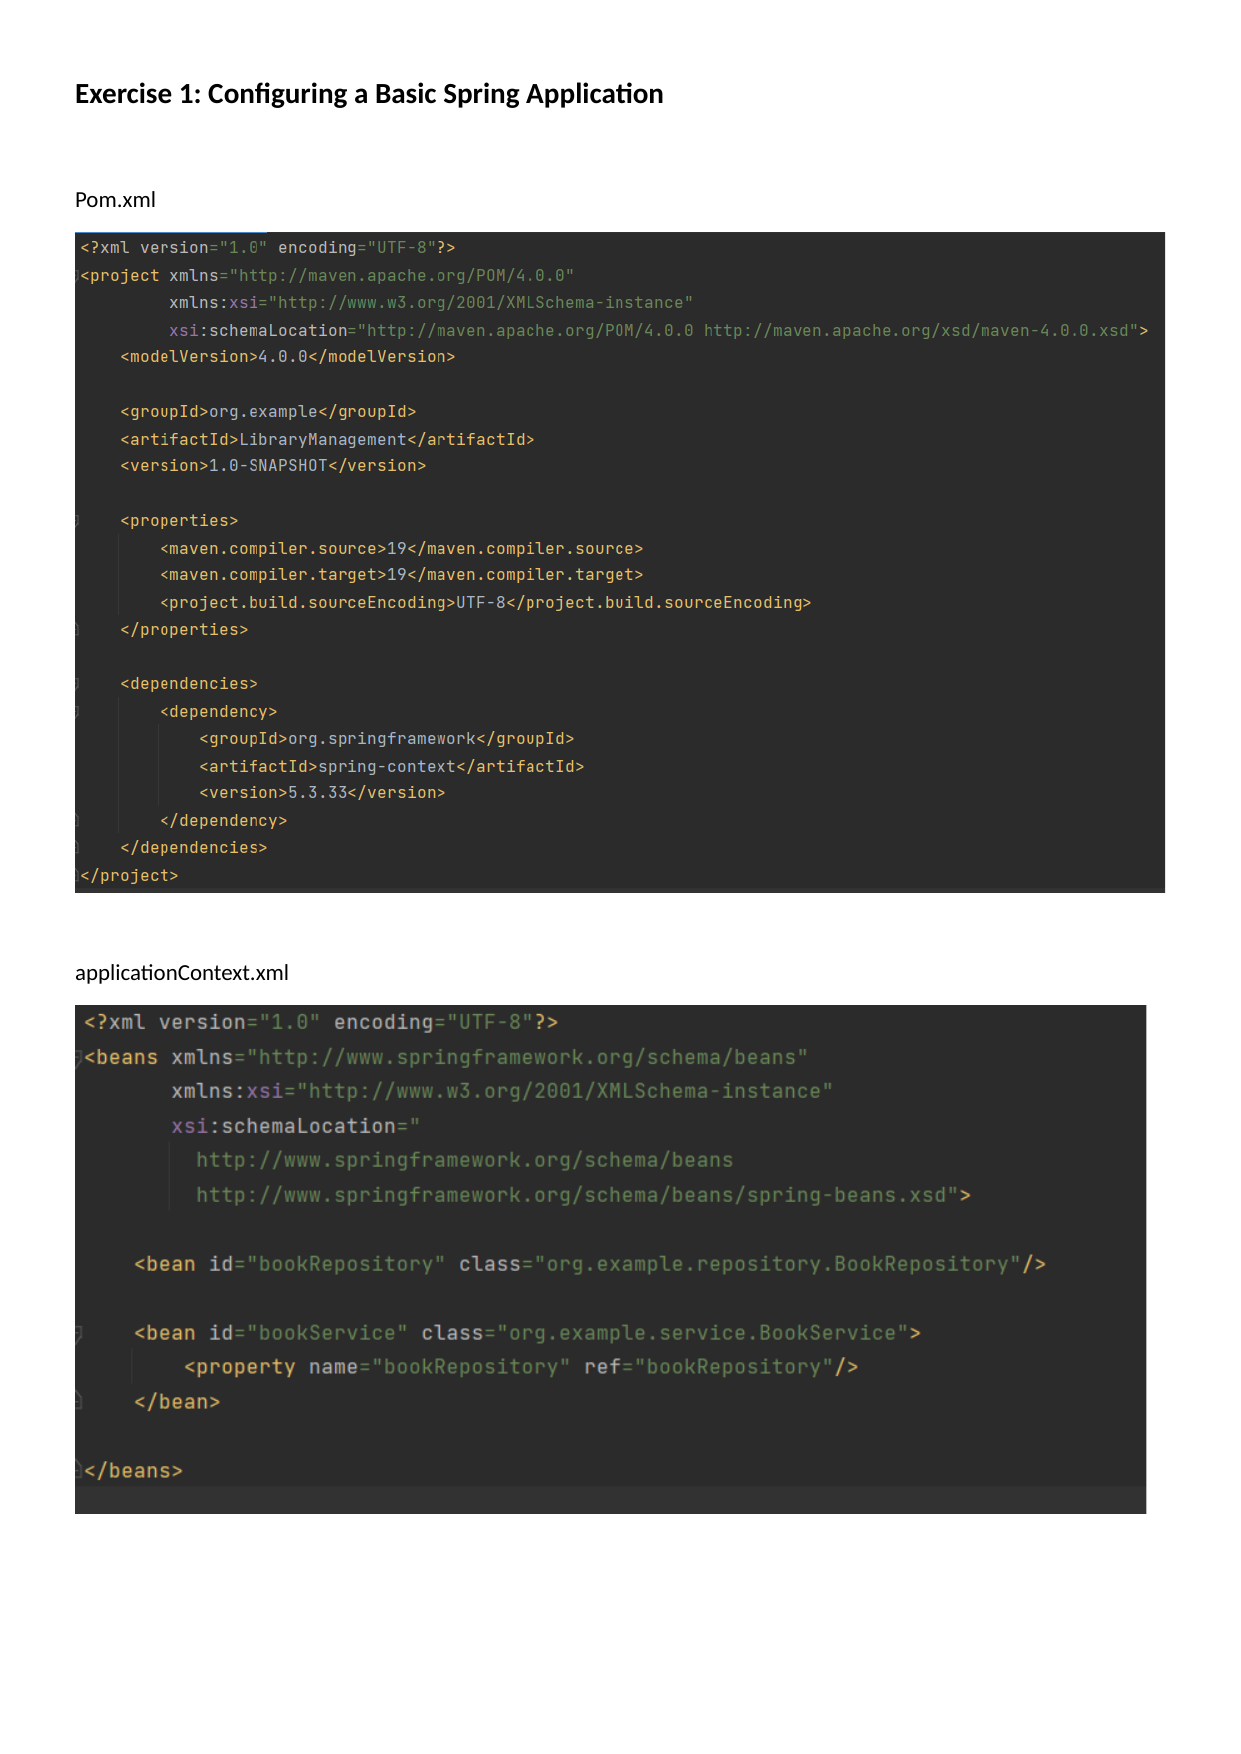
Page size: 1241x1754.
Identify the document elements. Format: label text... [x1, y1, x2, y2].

picture [75, 1005, 1147, 1514]
picture [75, 232, 1166, 893]
text Exercise 1: Configuring a Basic Spring Application [75, 75, 1165, 111]
text Pom.xml [75, 185, 1165, 213]
text applicationContext.xml [75, 958, 1165, 986]
